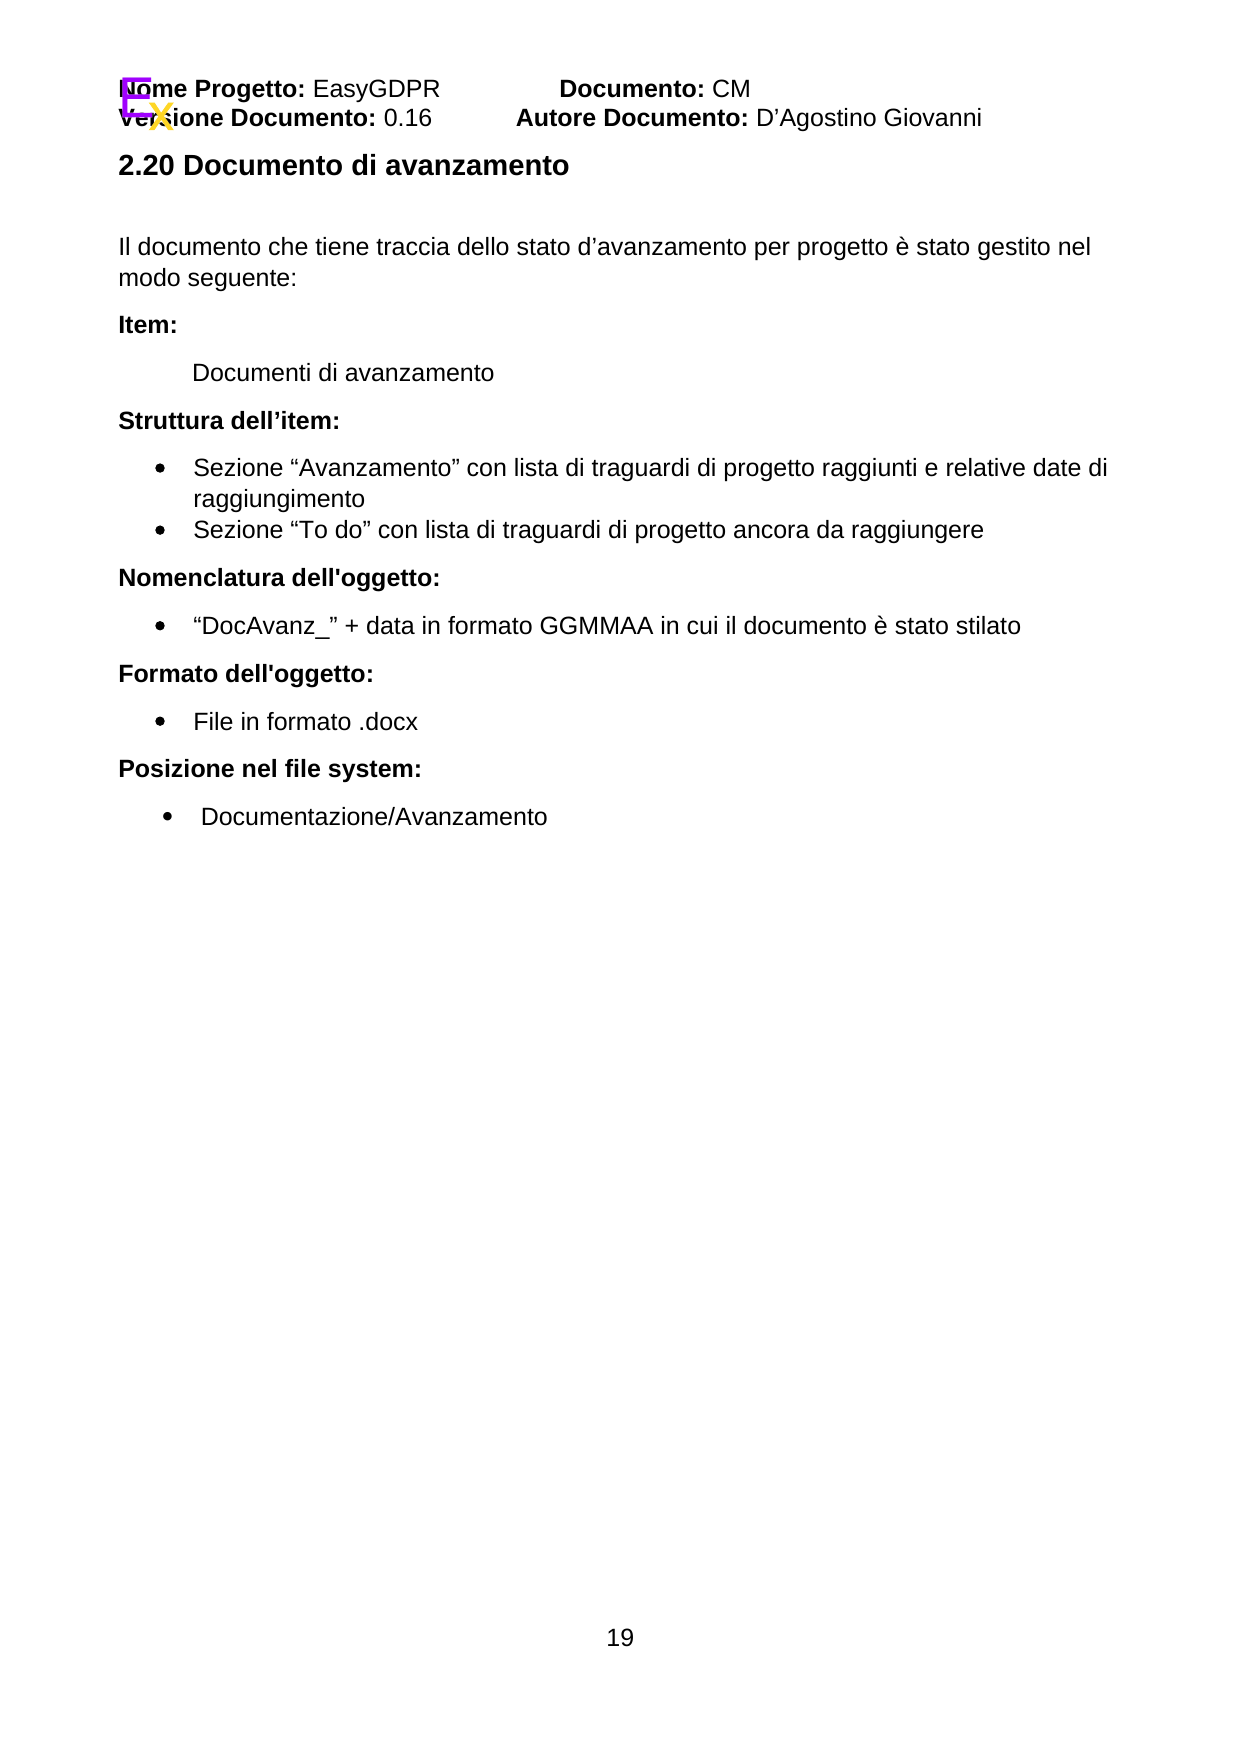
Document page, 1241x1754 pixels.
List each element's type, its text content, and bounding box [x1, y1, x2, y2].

list “DocAvanz_” + data in formato GGMMAA in cui il documento è stato stilato [156, 611, 1122, 640]
picture [117, 73, 174, 131]
text Formato dell'oggetto: [118, 659, 1122, 688]
list Sezione “To do” con lista di traguardi di progetto ancora da raggiungere [156, 516, 1122, 544]
text Documenti di avanzamento [118, 358, 1122, 387]
list Sezione “Avanzamento” con lista di traguardi di progetto raggiunti e relative date di raggiungimento [156, 453, 1122, 513]
list File in formato .docx [156, 707, 1122, 735]
text Posizione nel file system: [118, 754, 1122, 783]
text Struttura dell’item: [118, 406, 1122, 434]
text Item: [118, 310, 1122, 339]
text Nomenclatura dell'oggetto: [118, 563, 1122, 592]
subtitle 2.20 Documento di avanzamento [118, 148, 1122, 181]
text Il documento che tiene traccia dello stato d’avanzamento per progetto è stato gestito nel modo seguente: [118, 231, 1122, 291]
list Documentazione/Avanzamento [163, 802, 1122, 831]
